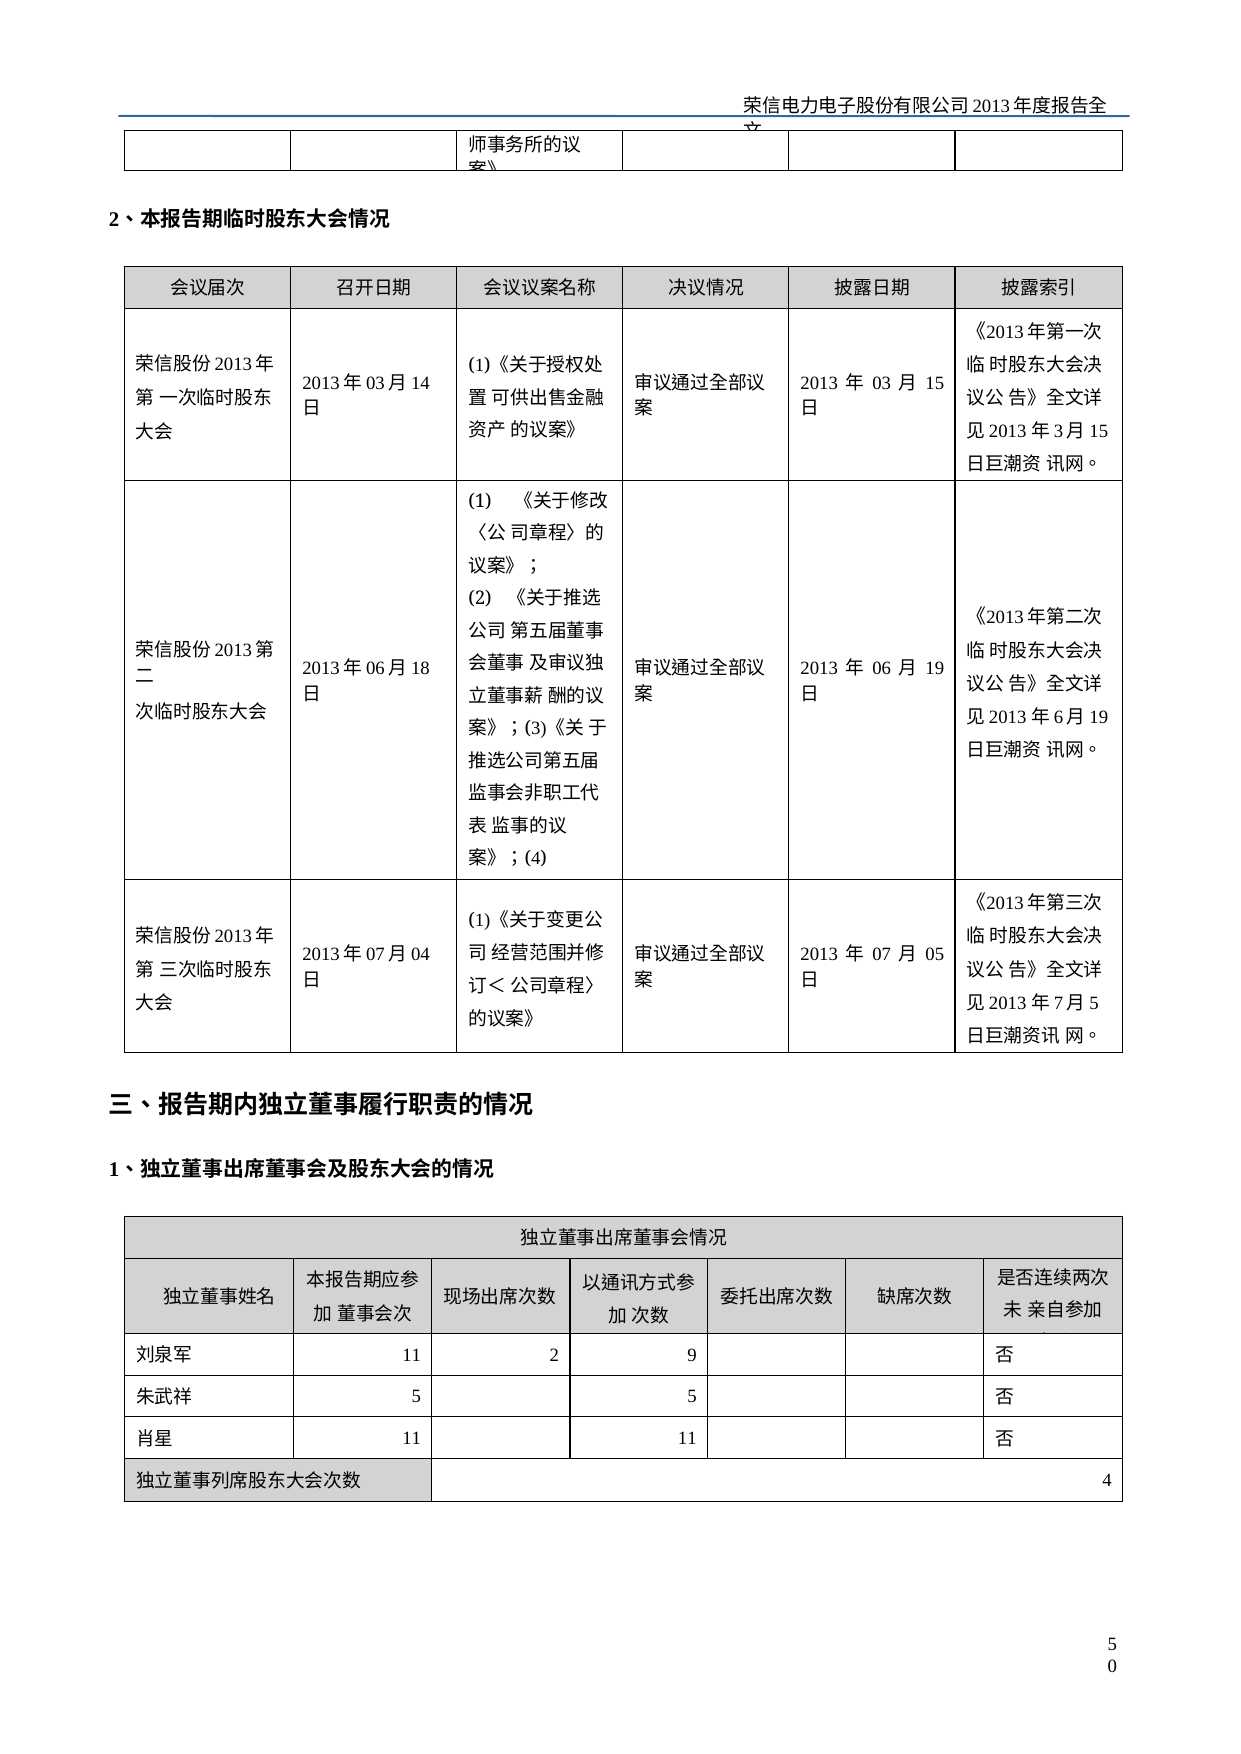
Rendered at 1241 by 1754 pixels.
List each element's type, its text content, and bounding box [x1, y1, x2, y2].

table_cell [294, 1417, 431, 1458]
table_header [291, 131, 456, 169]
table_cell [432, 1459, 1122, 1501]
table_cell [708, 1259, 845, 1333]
text 三、报告期内独立董事履行职责的情况 [108, 1087, 1138, 1121]
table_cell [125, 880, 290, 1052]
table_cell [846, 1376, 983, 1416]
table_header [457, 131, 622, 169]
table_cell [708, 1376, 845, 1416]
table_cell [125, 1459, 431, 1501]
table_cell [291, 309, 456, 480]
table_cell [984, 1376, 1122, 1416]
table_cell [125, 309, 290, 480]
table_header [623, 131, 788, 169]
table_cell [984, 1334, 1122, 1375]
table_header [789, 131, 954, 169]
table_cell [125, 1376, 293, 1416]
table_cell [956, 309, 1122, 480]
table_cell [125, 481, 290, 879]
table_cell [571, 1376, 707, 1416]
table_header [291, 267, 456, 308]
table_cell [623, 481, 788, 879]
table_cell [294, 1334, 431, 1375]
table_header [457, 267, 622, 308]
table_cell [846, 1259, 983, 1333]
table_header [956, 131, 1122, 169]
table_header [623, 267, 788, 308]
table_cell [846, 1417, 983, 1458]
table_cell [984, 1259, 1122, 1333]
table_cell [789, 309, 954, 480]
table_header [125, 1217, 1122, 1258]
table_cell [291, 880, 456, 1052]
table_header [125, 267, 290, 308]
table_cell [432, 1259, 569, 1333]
text 2、本报告期临时股东大会情况 [108, 204, 1138, 232]
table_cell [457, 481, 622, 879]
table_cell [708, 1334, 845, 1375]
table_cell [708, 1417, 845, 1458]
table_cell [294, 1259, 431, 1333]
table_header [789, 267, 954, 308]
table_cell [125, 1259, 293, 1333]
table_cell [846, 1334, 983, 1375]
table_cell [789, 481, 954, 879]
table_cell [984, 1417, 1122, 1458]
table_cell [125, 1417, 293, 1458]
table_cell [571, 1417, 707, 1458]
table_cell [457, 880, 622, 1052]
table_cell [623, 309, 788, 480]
text 1、独立董事出席董事会及股东大会的情况 [108, 1154, 1138, 1182]
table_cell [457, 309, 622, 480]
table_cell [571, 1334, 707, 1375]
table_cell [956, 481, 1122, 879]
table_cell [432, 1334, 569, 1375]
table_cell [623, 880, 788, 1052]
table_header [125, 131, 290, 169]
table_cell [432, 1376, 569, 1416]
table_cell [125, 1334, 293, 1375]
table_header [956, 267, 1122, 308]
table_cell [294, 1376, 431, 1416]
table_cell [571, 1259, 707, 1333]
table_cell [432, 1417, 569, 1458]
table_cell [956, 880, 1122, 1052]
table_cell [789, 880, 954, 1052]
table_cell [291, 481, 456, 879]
